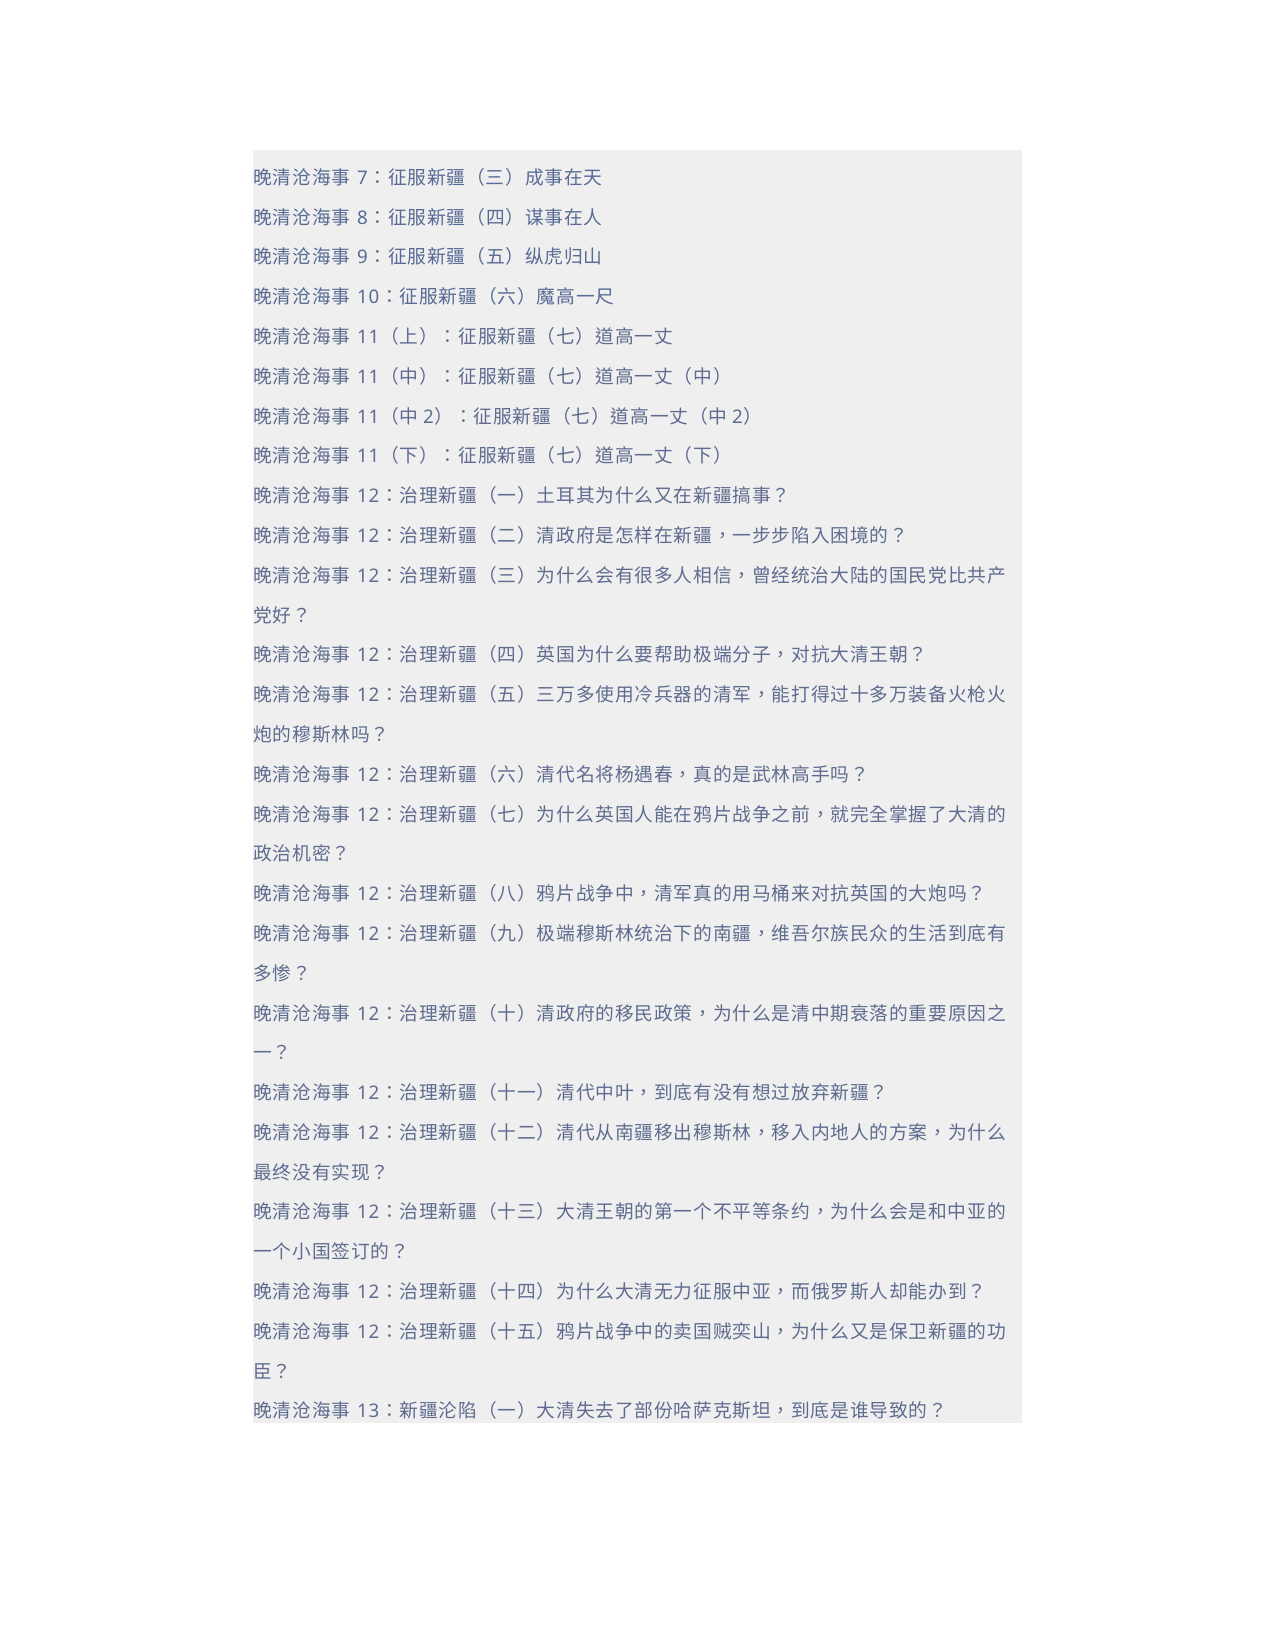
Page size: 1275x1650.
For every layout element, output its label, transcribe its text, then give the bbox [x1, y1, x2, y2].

text 晚清沧海事 13：新疆沦陷（一）大清失去了部份哈萨克斯坦，到底是谁导致的？ [253, 1383, 1022, 1423]
text 晚清沧海事 12：治理新疆（一）土耳其为什么又在新疆搞事？ [253, 468, 1022, 508]
text 晚清沧海事 12：治理新疆（七）为什么英国人能在鸦片战争之前，就完全掌握了大清的政治机密？ [253, 787, 1022, 866]
text 晚清沧海事 12：治理新疆（五）三万多使用冷兵器的清军，能打得过十多万装备火枪火炮的穆斯林吗？ [253, 667, 1022, 747]
text 晚清沧海事 12：治理新疆（十三）大清王朝的第一个不平等条约，为什么会是和中亚的一个小国签订的？ [253, 1184, 1022, 1264]
text 晚清沧海事 11（下）：征服新疆（七）道高一丈（下） [253, 428, 1022, 468]
text 晚清沧海事 8：征服新疆（四）谋事在人 [253, 190, 1022, 229]
text 晚清沧海事 12：治理新疆（九）极端穆斯林统治下的南疆，维吾尔族民众的生活到底有多惨？ [253, 906, 1022, 986]
text 晚清沧海事 12：治理新疆（十五）鸦片战争中的卖国贼奕山，为什么又是保卫新疆的功臣？ [253, 1304, 1022, 1383]
text 晚清沧海事 12：治理新疆（十一）清代中叶，到底有没有想过放弃新疆？ [253, 1065, 1022, 1105]
text 晚清沧海事 10：征服新疆（六）魔高一尺 [253, 269, 1022, 309]
text 晚清沧海事 12：治理新疆（八）鸦片战争中，清军真的用马桶来对抗英国的大炮吗？ [253, 866, 1022, 906]
text 晚清沧海事 12：治理新疆（六）清代名将杨遇春，真的是武林高手吗？ [253, 747, 1022, 787]
text 晚清沧海事 7：征服新疆（三）成事在天 [253, 150, 1022, 190]
text 晚清沧海事 11（中）：征服新疆（七）道高一丈（中） [253, 349, 1022, 389]
text 晚清沧海事 12：治理新疆（四）英国为什么要帮助极端分子，对抗大清王朝？ [253, 627, 1022, 667]
text 晚清沧海事 12：治理新疆（二）清政府是怎样在新疆，一步步陷入困境的？ [253, 508, 1022, 548]
text 晚清沧海事 9：征服新疆（五）纵虎归山 [253, 229, 1022, 269]
text 晚清沧海事 12：治理新疆（十）清政府的移民政策，为什么是清中期衰落的重要原因之一？ [253, 986, 1022, 1065]
text 晚清沧海事 12：治理新疆（十二）清代从南疆移出穆斯林，移入内地人的方案，为什么最终没有实现？ [253, 1105, 1022, 1184]
text 晚清沧海事 12：治理新疆（十四）为什么大清无力征服中亚，而俄罗斯人却能办到？ [253, 1264, 1022, 1304]
text 晚清沧海事 11（中2）：征服新疆（七）道高一丈（中2） [253, 389, 1022, 428]
text 晚清沧海事 11（上）：征服新疆（七）道高一丈 [253, 309, 1022, 349]
text 晚清沧海事 12：治理新疆（三）为什么会有很多人相信，曾经统治大陆的国民党比共产党好？ [253, 548, 1022, 627]
